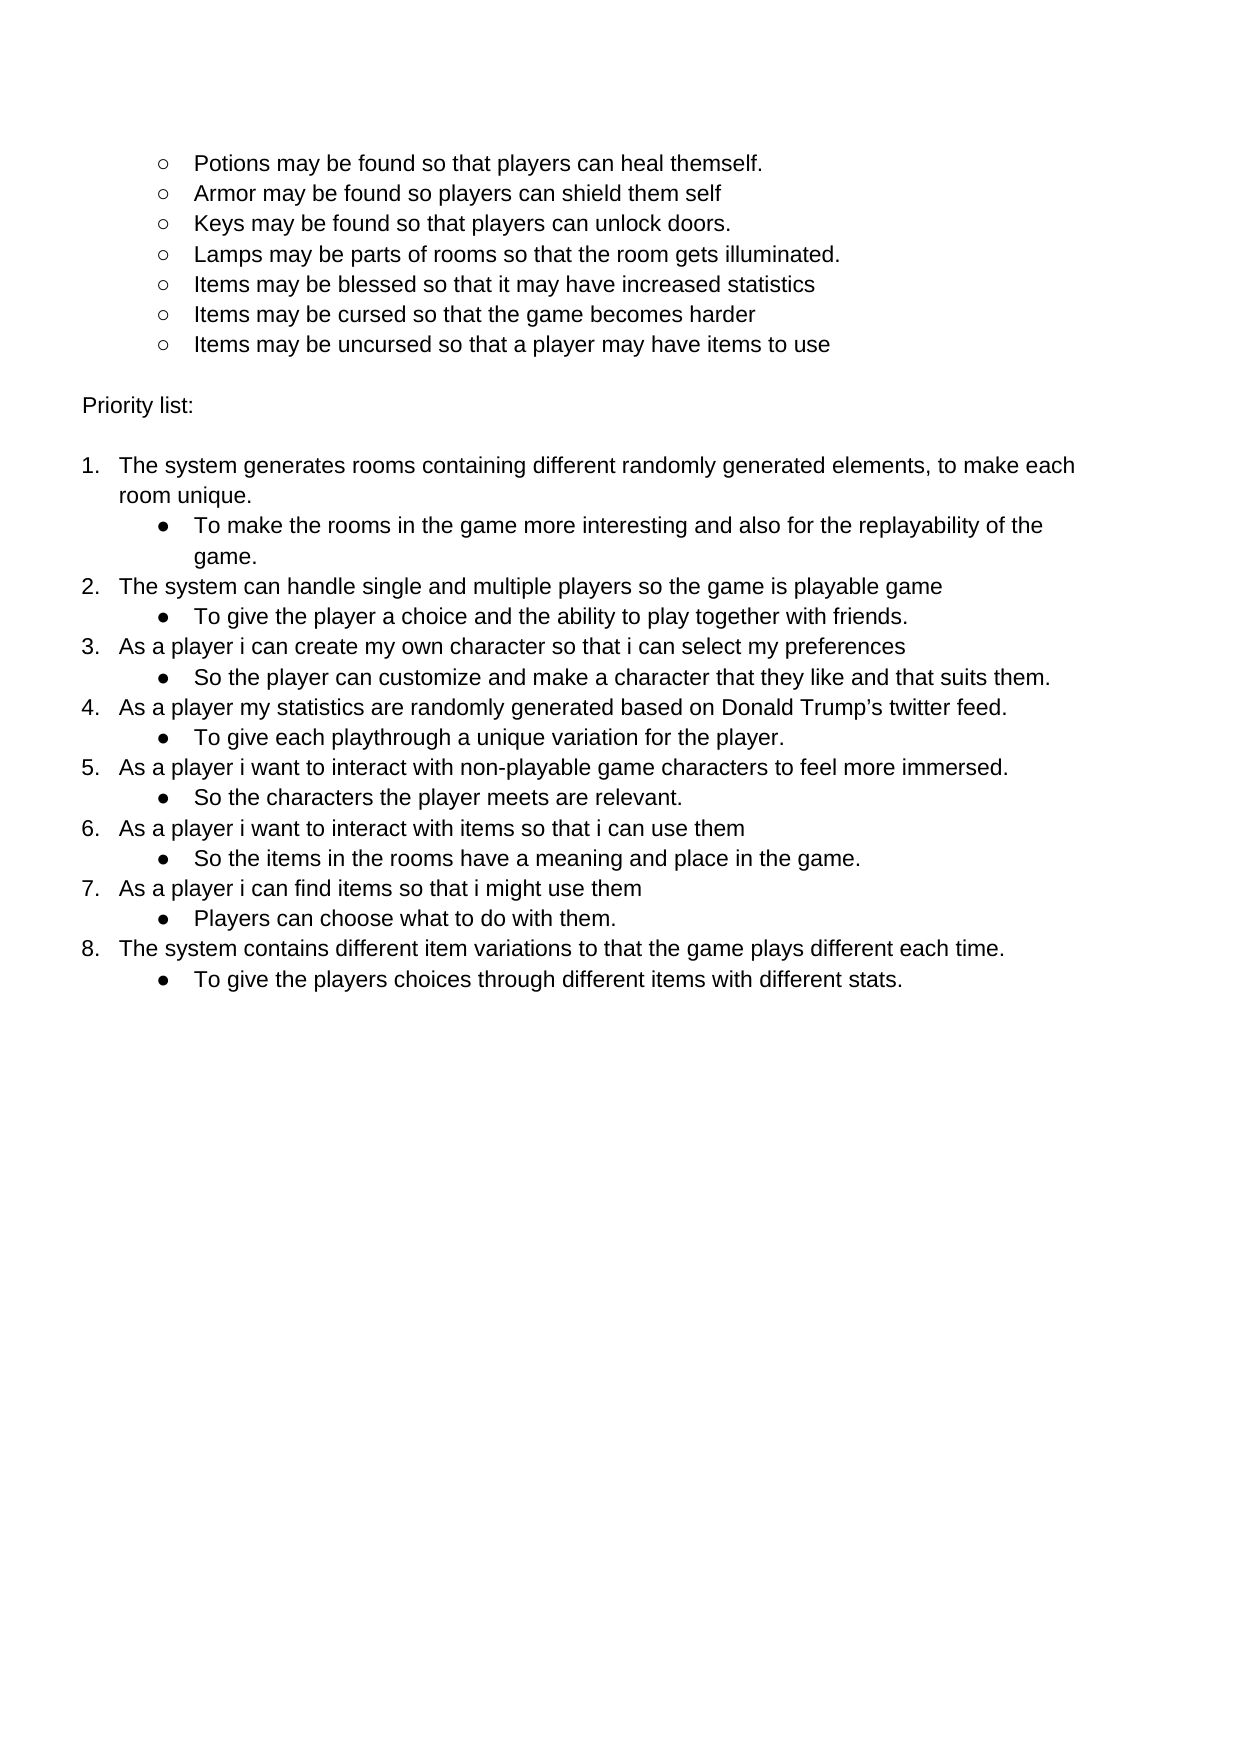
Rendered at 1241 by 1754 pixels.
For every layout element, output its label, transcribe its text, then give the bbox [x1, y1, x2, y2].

text Priority list: [44, 392, 1090, 418]
list Lamps may be parts of rooms so that the room gets illuminated. [156, 241, 1090, 267]
list To give each playthrough a unique variation for the player. [156, 724, 1090, 750]
list Items may be cursed so that the game becomes harder [156, 301, 1090, 327]
list So the player can customize and make a character that they like and that suits them. [156, 663, 1090, 690]
list As a player i want to interact with items so that i can use them [81, 814, 1090, 841]
list Players can choose what to do with them. [156, 905, 1090, 932]
list As a player my statistics are randomly generated based on Donald Trump’s twitter feed. [81, 694, 1090, 720]
list Keys may be found so that players can unlock doors. [156, 210, 1090, 237]
list To give the player a choice and the ability to play together with friends. [156, 603, 1090, 629]
list To give the players choices through different items with different stats. [156, 966, 1090, 992]
list As a player i want to interact with non-playable game characters to feel more immersed. [81, 754, 1090, 781]
list Potions may be found so that players can heal themself. [156, 150, 1090, 176]
list So the characters the player meets are relevant. [156, 784, 1090, 811]
list So the items in the rooms have a meaning and place in the game. [156, 845, 1090, 871]
list As a player i can find items so that i might use them [81, 875, 1090, 901]
list The system generates rooms containing different randomly generated elements, to make each room unique. [81, 452, 1090, 509]
list The system contains different item variations to that the game plays different each time. [81, 935, 1090, 962]
list To make the rooms in the game more interesting and also for the replayability of the game. [156, 512, 1090, 569]
list Armor may be found so players can shield them self [156, 180, 1090, 207]
list As a player i can create my own character so that i can select my preferences [81, 633, 1090, 660]
list Items may be blessed so that it may have increased statistics [156, 271, 1090, 297]
list Items may be uncursed so that a player may have items to use [156, 331, 1090, 358]
list The system can handle single and multiple players so the game is playable game [81, 573, 1090, 599]
